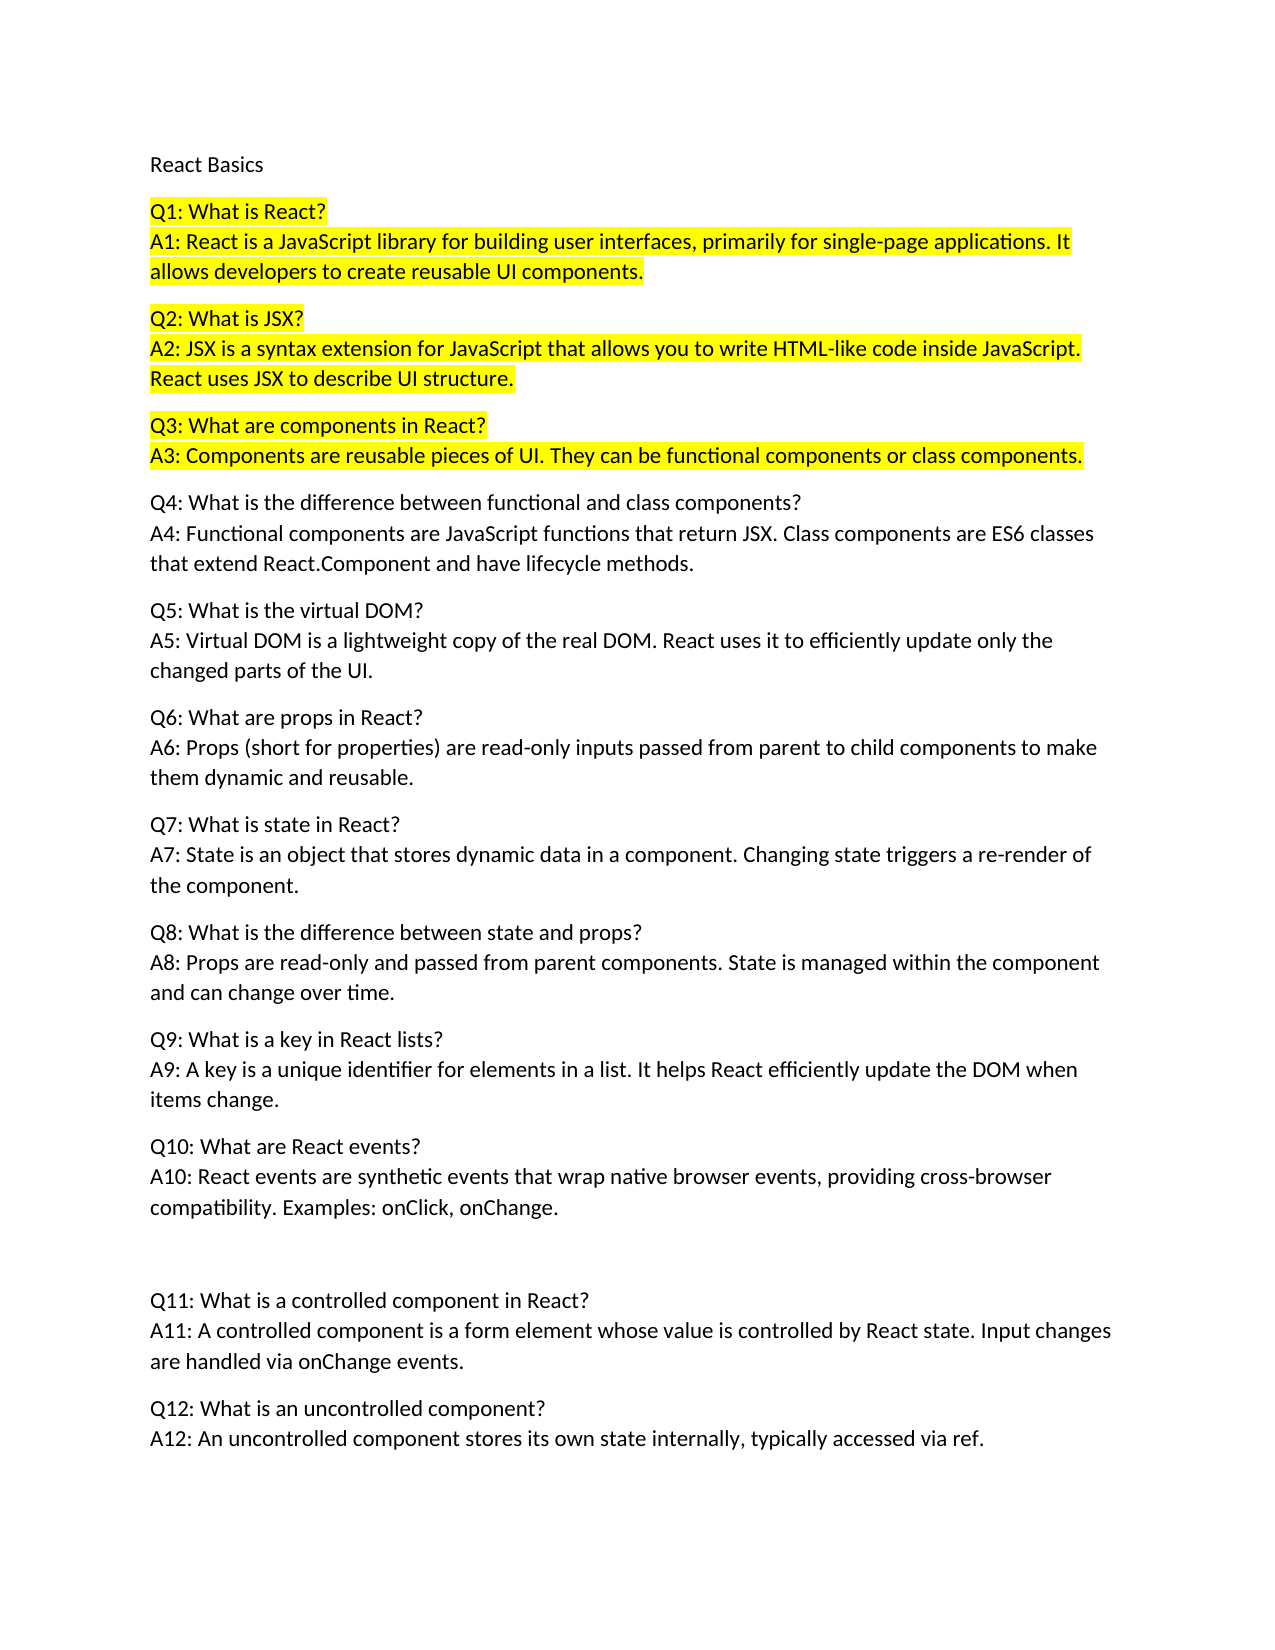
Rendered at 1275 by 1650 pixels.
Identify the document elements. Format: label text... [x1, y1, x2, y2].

text Q4: What is the difference between functional and class components? A4: Functional components are JavaScript functions that return JSX. Class components are ES6 classes that extend React.Component and have lifecycle methods. [150, 488, 1125, 577]
text Q7: What is state in React? A7: State is an object that stores dynamic data in a component. Changing state triggers a re-render of the component. [150, 810, 1125, 899]
text Q6: What are props in React? A6: Props (short for properties) are read-only inputs passed from parent to child components to make them dynamic and reusable. [150, 703, 1125, 792]
text React Basics [150, 150, 1125, 178]
text Q3: What are components in React? A3: Components are reusable pieces of UI. They can be functional components or class components. [150, 411, 1125, 470]
text Q8: What is the difference between state and props? A8: Props are read-only and passed from parent components. State is managed within the component and can change over time. [150, 918, 1125, 1006]
text Q9: What is a key in React lists? A9: A key is a unique identifier for elements in a list. It helps React efficiently update the DOM when items change. [150, 1025, 1125, 1113]
text Q5: What is the virtual DOM? A5: Virtual DOM is a lightweight copy of the real DOM. React uses it to efficiently update only the changed parts of the UI. [150, 596, 1125, 684]
text Q1: What is React? A1: React is a JavaScript library for building user interfaces, primarily for single-page applications. It allows developers to create reusable UI components. [150, 197, 1125, 285]
text Q11: What is a controlled component in React? A11: A controlled component is a form element whose value is controlled by React state. Input changes are handled via onChange events. [150, 1286, 1125, 1375]
text Q12: What is an uncontrolled component? A12: An uncontrolled component stores its own state internally, typically accessed via ref. [150, 1394, 1125, 1452]
text Q10: What are React events? A10: React events are synthetic events that wrap native browser events, providing cross-browser compatibility. Examples: onClick, onChange. [150, 1132, 1125, 1221]
text Q2: What is JSX? A2: JSX is a syntax extension for JavaScript that allows you to write HTML-like code inside JavaScript. React uses JSX to describe UI structure. [150, 304, 1125, 393]
